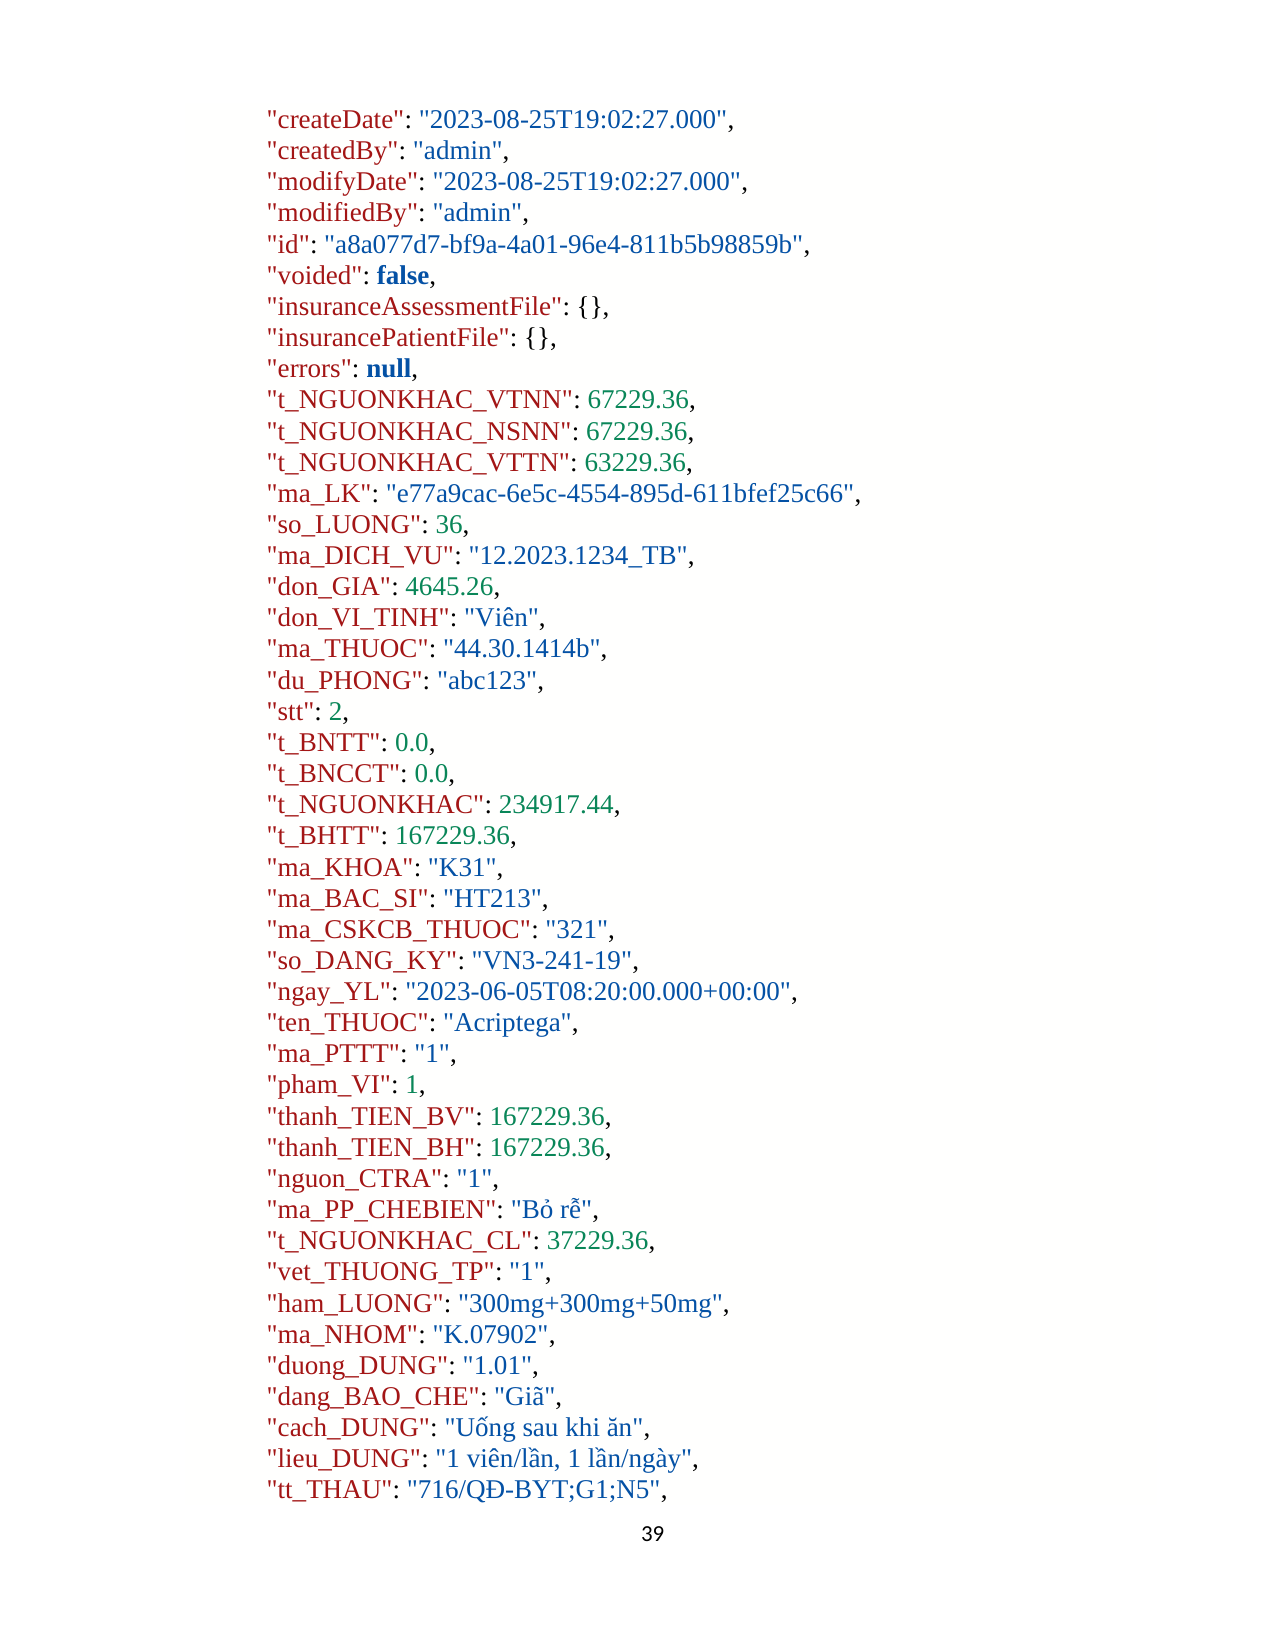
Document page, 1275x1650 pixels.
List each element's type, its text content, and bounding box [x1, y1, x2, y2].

text "ma_PTTT": "1", [185, 1037, 1157, 1069]
text "insuranceAssessmentFile": {}, [185, 290, 1157, 321]
text "stt": 2, [185, 695, 1157, 726]
text "tt_THAU": "716/QĐ-BYT;G1;N5", [185, 1473, 1157, 1505]
text "modifiedBy": "admin", [185, 197, 1157, 228]
text "modifyDate": "2023-08-25T19:02:27.000", [185, 165, 1157, 197]
text "ma_KHOA": "K31", [185, 851, 1157, 882]
text "ma_CSKCB_THUOC": "321", [185, 913, 1157, 944]
text "t_NGUONKHAC_CL": 37229.36, [185, 1224, 1157, 1256]
text "pham_VI": 1, [185, 1069, 1157, 1100]
text "ten_THUOC": "Acriptega", [185, 1006, 1157, 1037]
text "t_NGUONKHAC_NSNN": 67229.36, [185, 414, 1157, 446]
text "lieu_DUNG": "1 viên/lần, 1 lần/ngày", [185, 1442, 1157, 1473]
text "ngay_YL": "2023-06-05T08:20:00.000+00:00", [185, 975, 1157, 1006]
text "ma_BAC_SI": "HT213", [185, 882, 1157, 913]
text "voided": false, [185, 259, 1157, 290]
text "ma_NHOM": "K.07902", [185, 1318, 1157, 1349]
text "errors": null, [185, 352, 1157, 383]
text "duong_DUNG": "1.01", [185, 1349, 1157, 1380]
text "ma_DICH_VU": "12.2023.1234_TB", [185, 539, 1157, 570]
text "so_LUONG": 36, [185, 508, 1157, 539]
text "t_NGUONKHAC": 234917.44, [185, 788, 1157, 819]
text "t_BNCCT": 0.0, [185, 757, 1157, 788]
text "nguon_CTRA": "1", [185, 1162, 1157, 1193]
text "t_NGUONKHAC_VTTN": 63229.36, [185, 446, 1157, 477]
text "dang_BAO_CHE": "Giã", [185, 1380, 1157, 1411]
text "t_BNTT": 0.0, [185, 726, 1157, 757]
text "createDate": "2023-08-25T19:02:27.000", [185, 103, 1157, 134]
text "so_DANG_KY": "VN3-241-19", [185, 944, 1157, 975]
text "insurancePatientFile": {}, [185, 321, 1157, 352]
text "cach_DUNG": "Uống sau khi ăn", [185, 1411, 1157, 1442]
text "ma_LK": "e77a9cac-6e5c-4554-895d-611bfef25c66", [185, 477, 1157, 508]
text "ma_THUOC": "44.30.1414b", [185, 633, 1157, 664]
text "createdBy": "admin", [185, 134, 1157, 165]
text "don_GIA": 4645.26, [185, 570, 1157, 601]
text "vet_THUONG_TP": "1", [185, 1256, 1157, 1287]
text "t_NGUONKHAC_VTNN": 67229.36, [185, 383, 1157, 414]
text "thanh_TIEN_BV": 167229.36, [185, 1100, 1157, 1131]
text "don_VI_TINH": "Viên", [185, 601, 1157, 633]
text "ma_PP_CHEBIEN": "Bỏ rễ", [185, 1193, 1157, 1224]
text "id": "a8a077d7-bf9a-4a01-96e4-811b5b98859b", [185, 228, 1157, 259]
text "t_BHTT": 167229.36, [185, 819, 1157, 851]
text "ham_LUONG": "300mg+300mg+50mg", [185, 1287, 1157, 1318]
text "thanh_TIEN_BH": 167229.36, [185, 1131, 1157, 1162]
text "du_PHONG": "abc123", [185, 664, 1157, 695]
